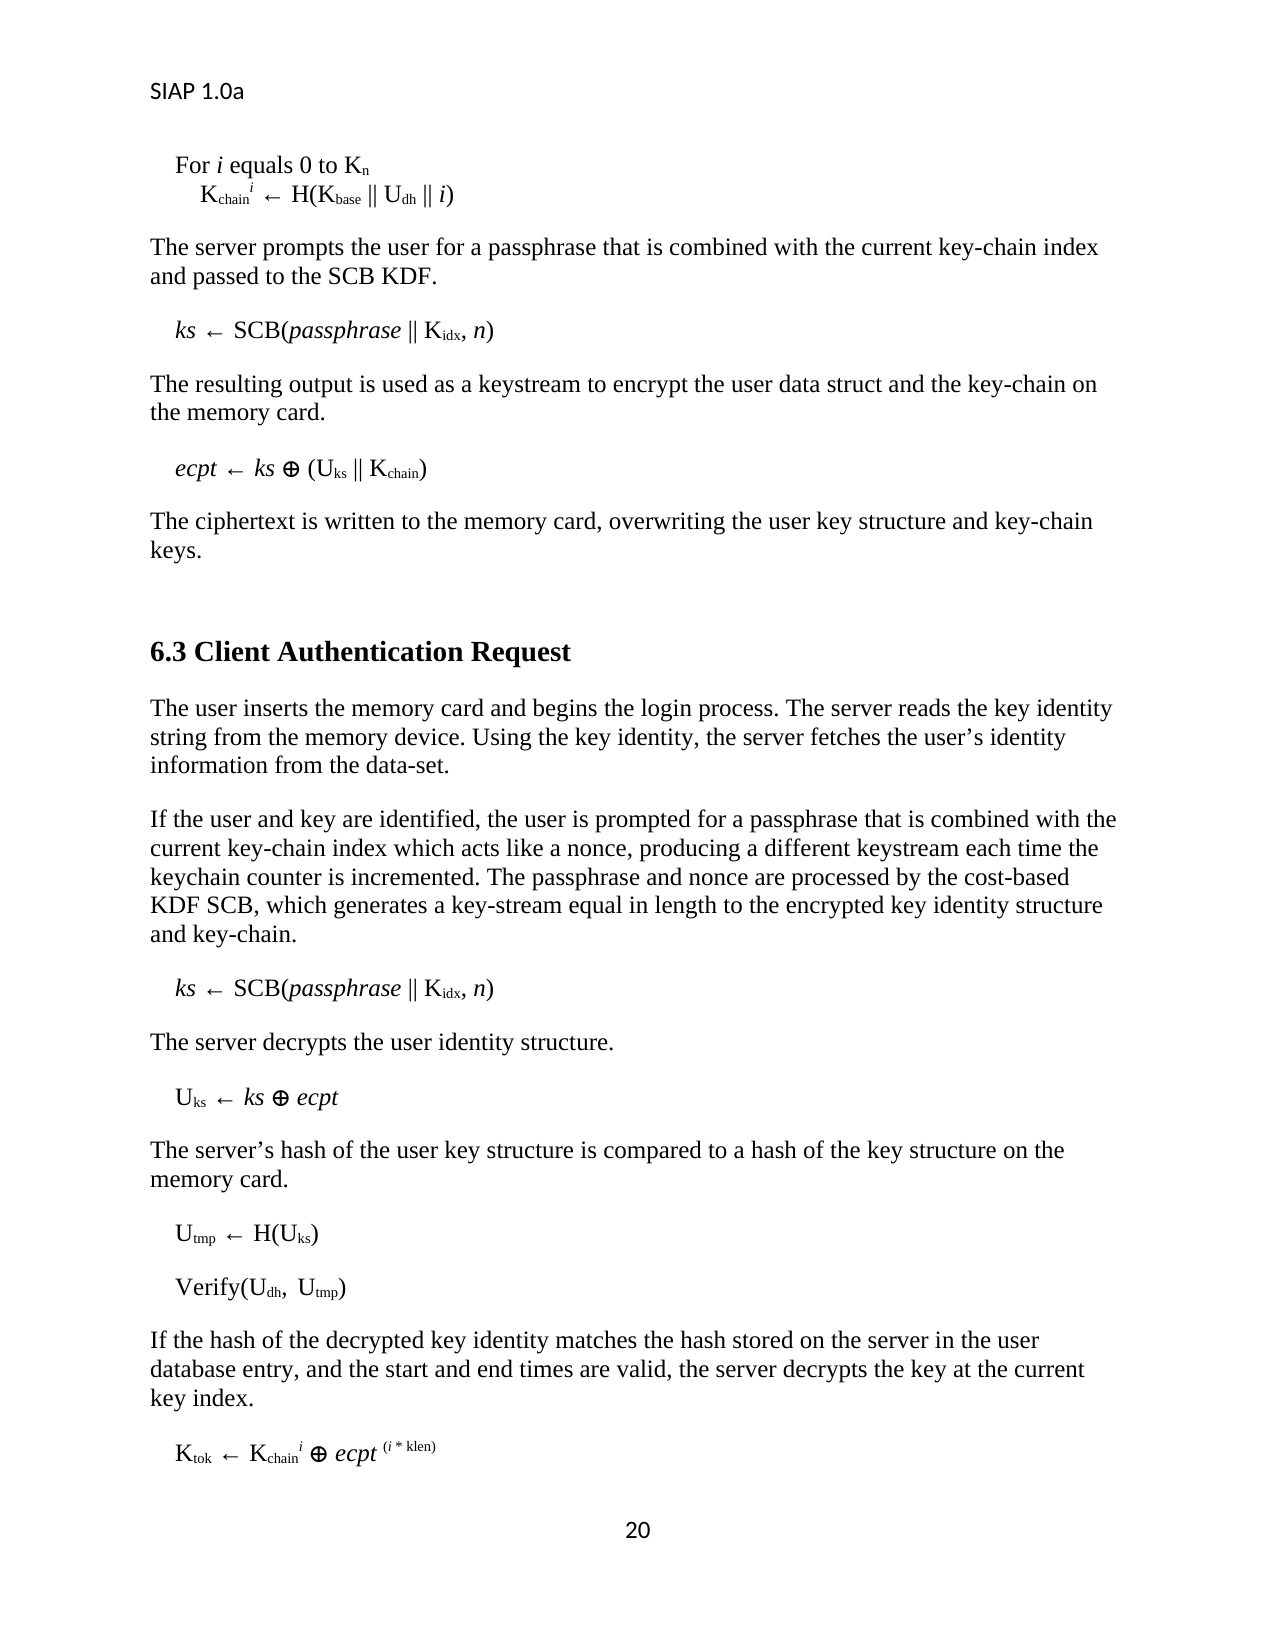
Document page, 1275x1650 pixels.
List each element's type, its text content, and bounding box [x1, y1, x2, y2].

text For i equals 0 to Kn [150, 150, 1125, 179]
text The server prompts the user for a passphrase that is combined with the current key-chain index and passed to the SCB KDF. [150, 232, 1125, 290]
text If the user and key are identified, the user is prompted for a passphrase that is combined with the current key-chain index which acts like a nonce, producing a different keystream each time the keychain counter is incremented. The passphrase and nonce are processed by the cost-based KDF SCB, which generates a key-stream equal in length to the encrypted key identity structure and key-chain. [150, 804, 1125, 948]
text Utmp ← H(Uks) [150, 1218, 1125, 1247]
text The server’s hash of the user key structure is compared to a hash of the key structure on the memory card. [150, 1136, 1125, 1193]
text ks ← SCB(passphrase || Kidx, n) [150, 315, 1125, 344]
text The user inserts the memory card and begins the login process. The server reads the key identity string from the memory device. Using the key identity, the server fetches the user’s identity information from the data-set. [150, 693, 1125, 779]
text The ciphertext is written to the memory card, overwriting the user key structure and key-chain keys. [150, 506, 1125, 564]
text 6.3 Client Authentication Request [150, 634, 1125, 668]
text The resulting output is used as a keystream to encrypt the user data struct and the key-chain on the memory card. [150, 369, 1125, 426]
text If the hash of the decrypted key identity matches the hash stored on the server in the user database entry, and the start and end times are valid, the server decrypts the key at the current key index. [150, 1326, 1125, 1412]
text ks ← SCB(passphrase || Kidx, n) [150, 973, 1125, 1002]
text Kchaini ← H(Kbase || Udh || i) [150, 179, 1125, 207]
text ecpt ← ks ⊕ (Uks || Kchain) [150, 451, 1125, 481]
text Ktok ← Kchaini ⊕ ecpt (i * klen) [150, 1437, 1125, 1467]
text Verify(Udh, Utmp) [150, 1272, 1125, 1301]
text The server decrypts the user identity structure. [150, 1027, 1125, 1055]
text Uks ← ks ⊕ ecpt [150, 1080, 1125, 1111]
